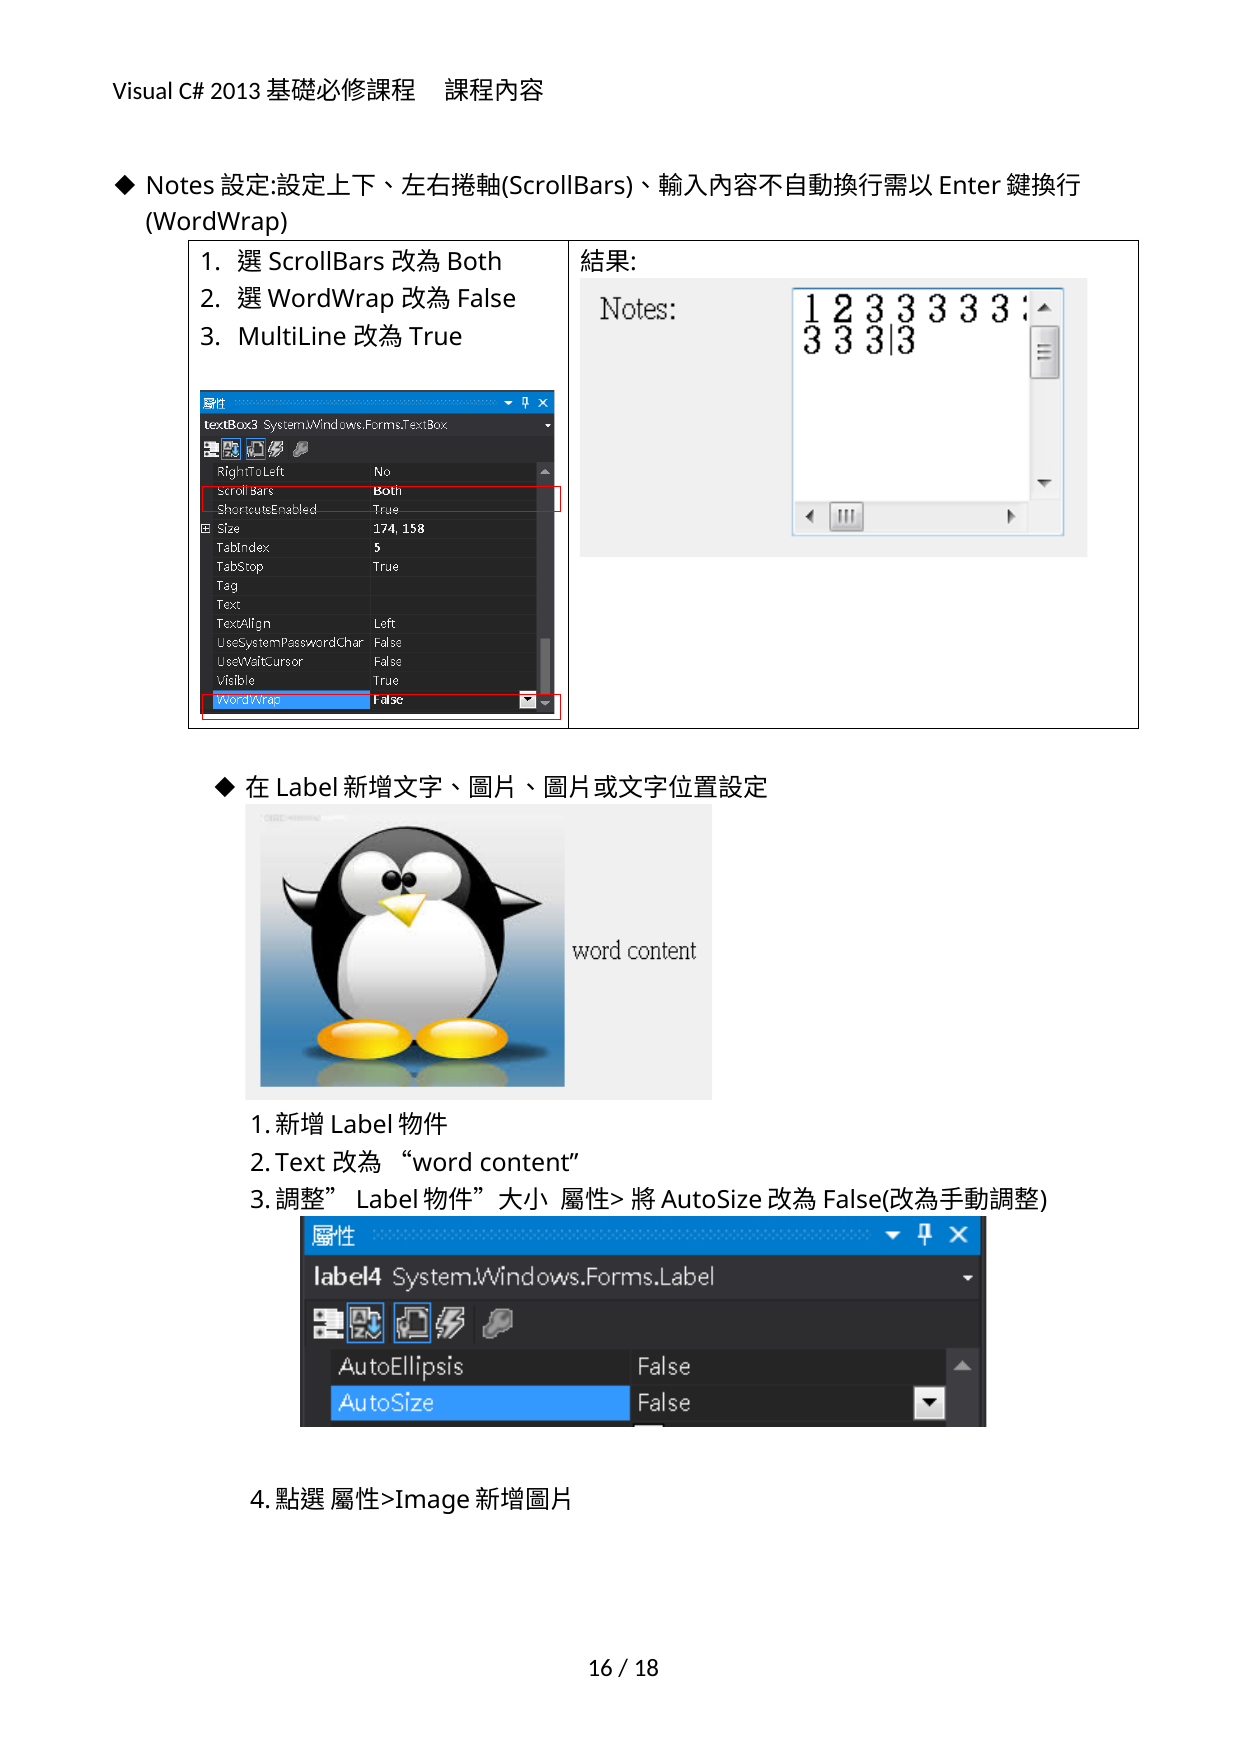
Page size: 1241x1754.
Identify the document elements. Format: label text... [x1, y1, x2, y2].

table_header 選 ScrollBars 改為Both 選WordWrap 改為 False MultiLine 改為 True [189, 241, 568, 728]
picture [203, 487, 555, 511]
list Notes設定:設定上下、左右捲軸(ScrollBars)、輸入內容不自動換行需以Enter鍵換行(WordWrap) [112, 164, 1128, 239]
picture [579, 278, 1088, 557]
list 點選 屬性>Image新增圖片 [250, 1479, 1128, 1517]
list Text 改為 “word content” [250, 1142, 1128, 1179]
table_header 結果: [569, 241, 1138, 728]
list 新增Label物件 [250, 1104, 1128, 1142]
picture [200, 390, 555, 714]
picture [203, 695, 555, 714]
picture [300, 1216, 987, 1427]
picture [245, 804, 713, 1100]
